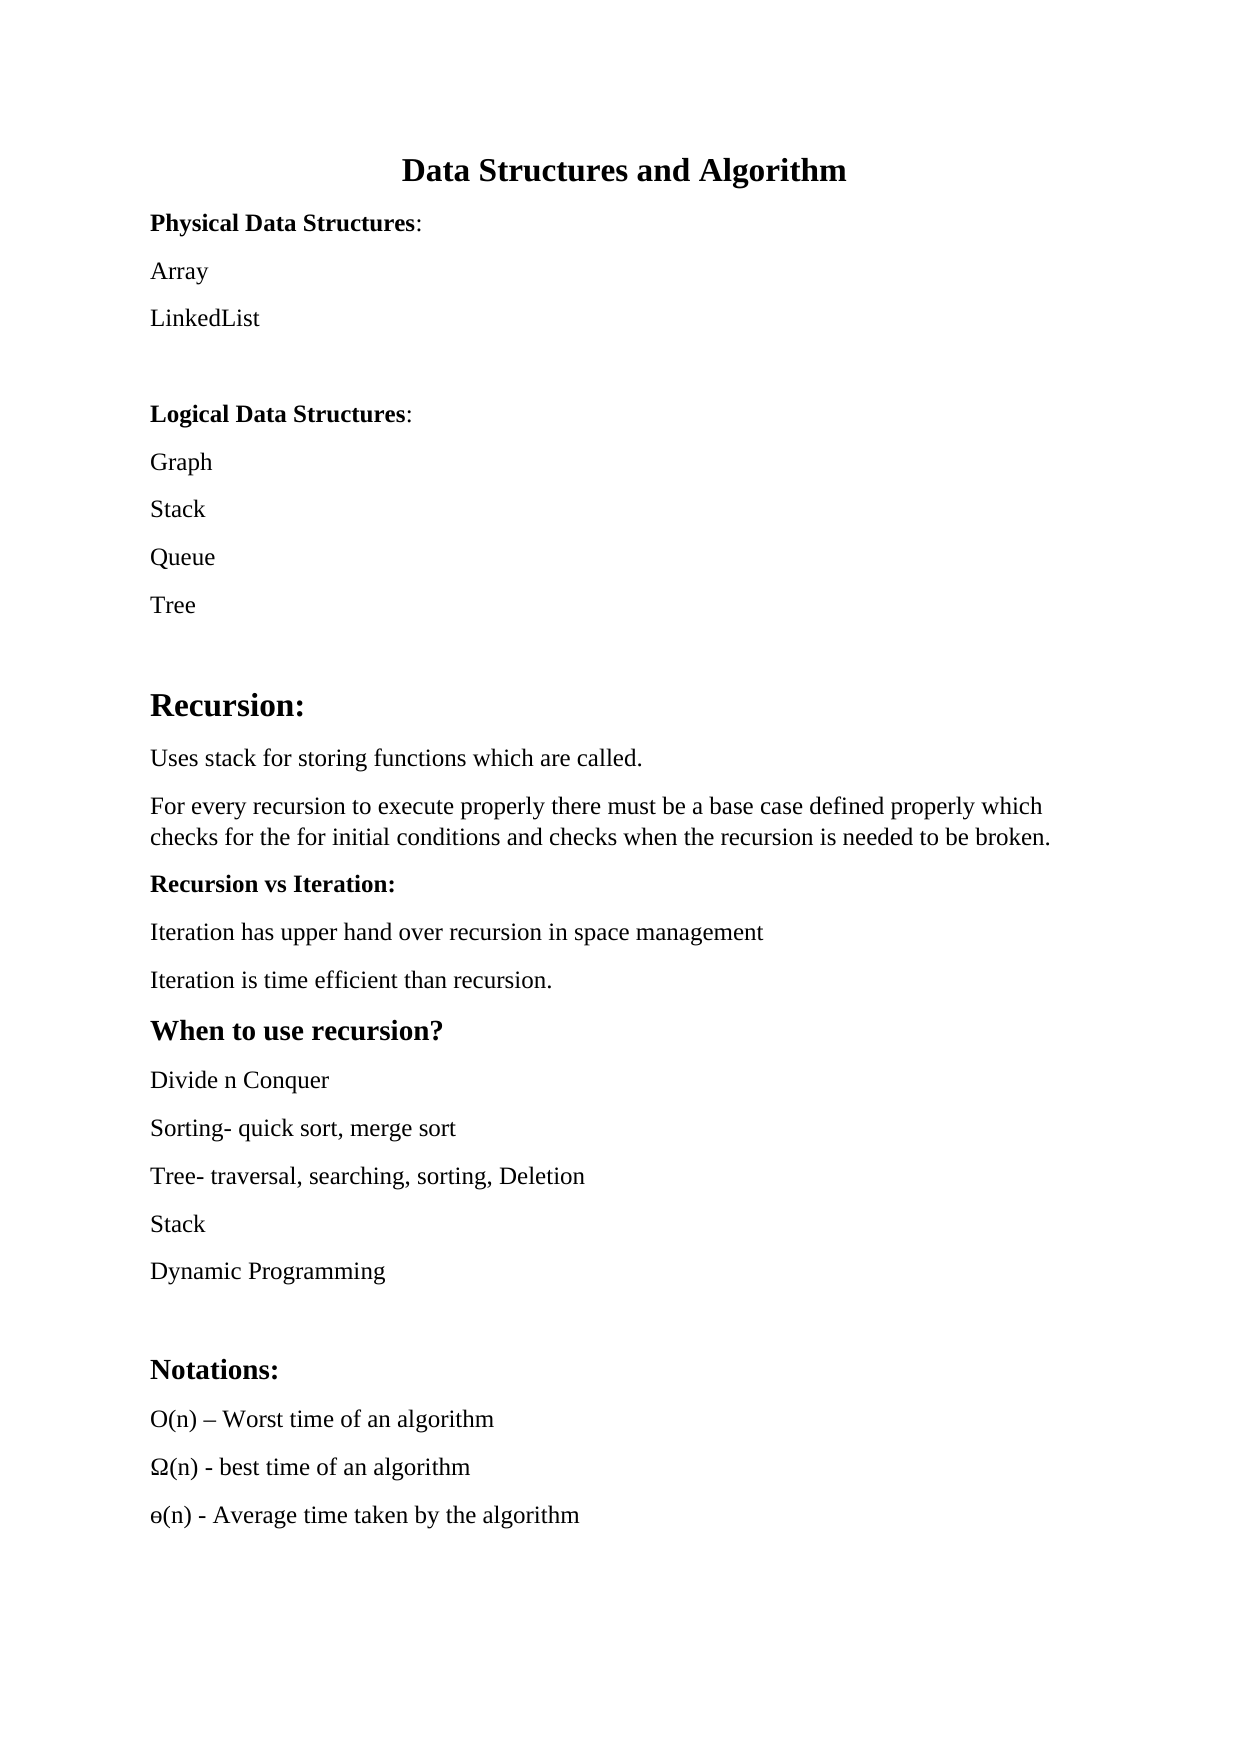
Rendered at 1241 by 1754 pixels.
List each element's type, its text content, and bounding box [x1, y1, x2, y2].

text Notations: [150, 1352, 1090, 1385]
text Ω(n) - best time of an algorithm [150, 1452, 1090, 1481]
text Iteration has upper hand over recursion in space management [150, 917, 1090, 946]
text Stack [150, 1209, 1090, 1237]
text Data Structures and Algorithm [150, 150, 1090, 188]
text Graph [150, 447, 1090, 475]
text Recursion vs Iteration: [150, 869, 1090, 898]
text LinkedList [150, 303, 1090, 332]
text Stack [150, 494, 1090, 523]
text Recursion: [150, 685, 1090, 723]
text Physical Data Structures: [150, 208, 1090, 237]
text Tree- traversal, searching, sorting, Deletion [150, 1161, 1090, 1190]
text O(n) – Worst time of an algorithm [150, 1404, 1090, 1433]
text Dynamic Programming [150, 1256, 1090, 1285]
text Queue [150, 542, 1090, 571]
text Tree [150, 590, 1090, 618]
text Sorting- quick sort, merge sort [150, 1113, 1090, 1142]
text ɵ(n) - Average time taken by the algorithm [150, 1500, 1090, 1529]
text Uses stack for storing functions which are called. [150, 743, 1090, 772]
text Logical Data Structures: [150, 399, 1090, 428]
text Divide n Conquer [150, 1066, 1090, 1094]
text Array [150, 256, 1090, 284]
text Iteration is time efficient than recursion. [150, 965, 1090, 994]
text When to use recursion? [150, 1013, 1090, 1046]
text For every recursion to execute properly there must be a base case defined properly which checks for the for initial conditions and checks when the recursion is needed to be broken. [150, 791, 1090, 851]
